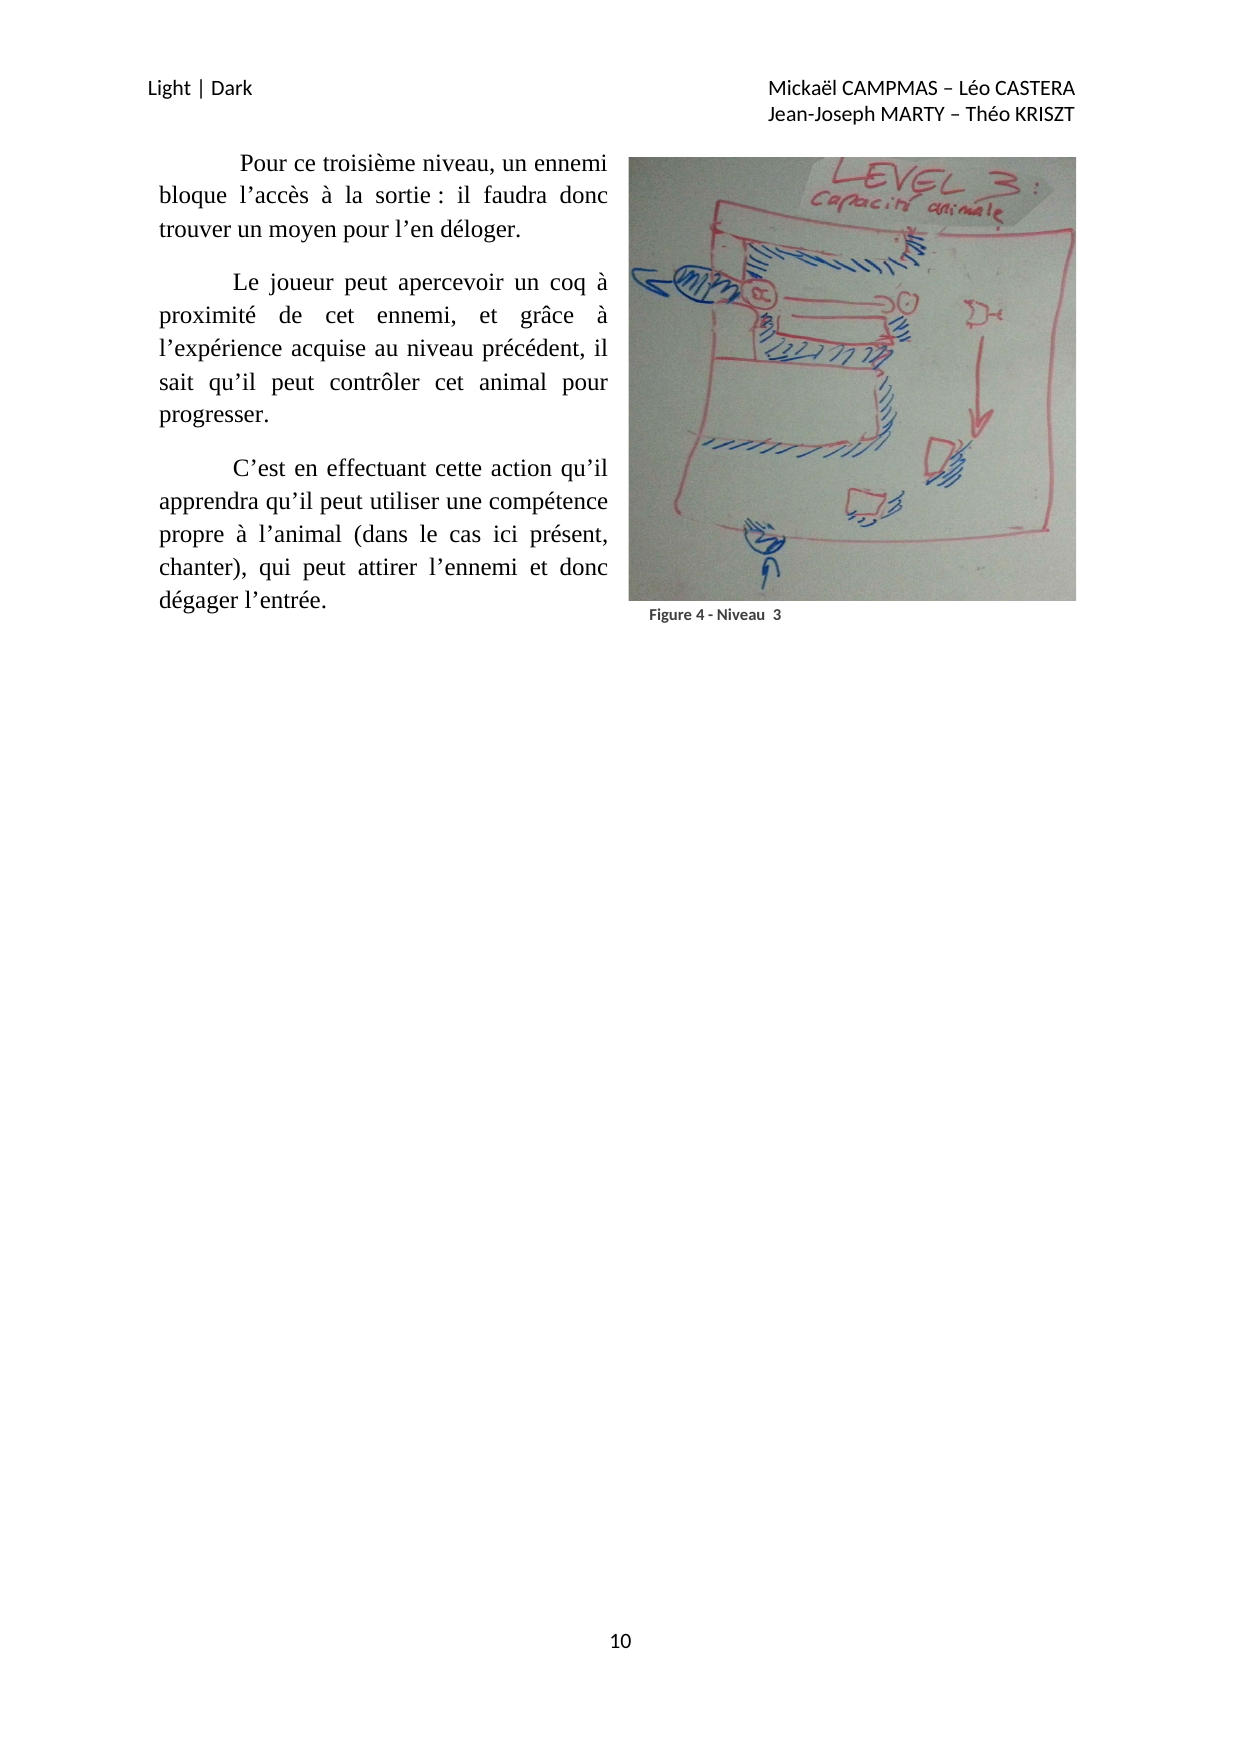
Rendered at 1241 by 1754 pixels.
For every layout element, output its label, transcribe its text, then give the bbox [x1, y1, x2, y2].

table_cell [620, 148, 1092, 678]
picture [628, 157, 1077, 601]
